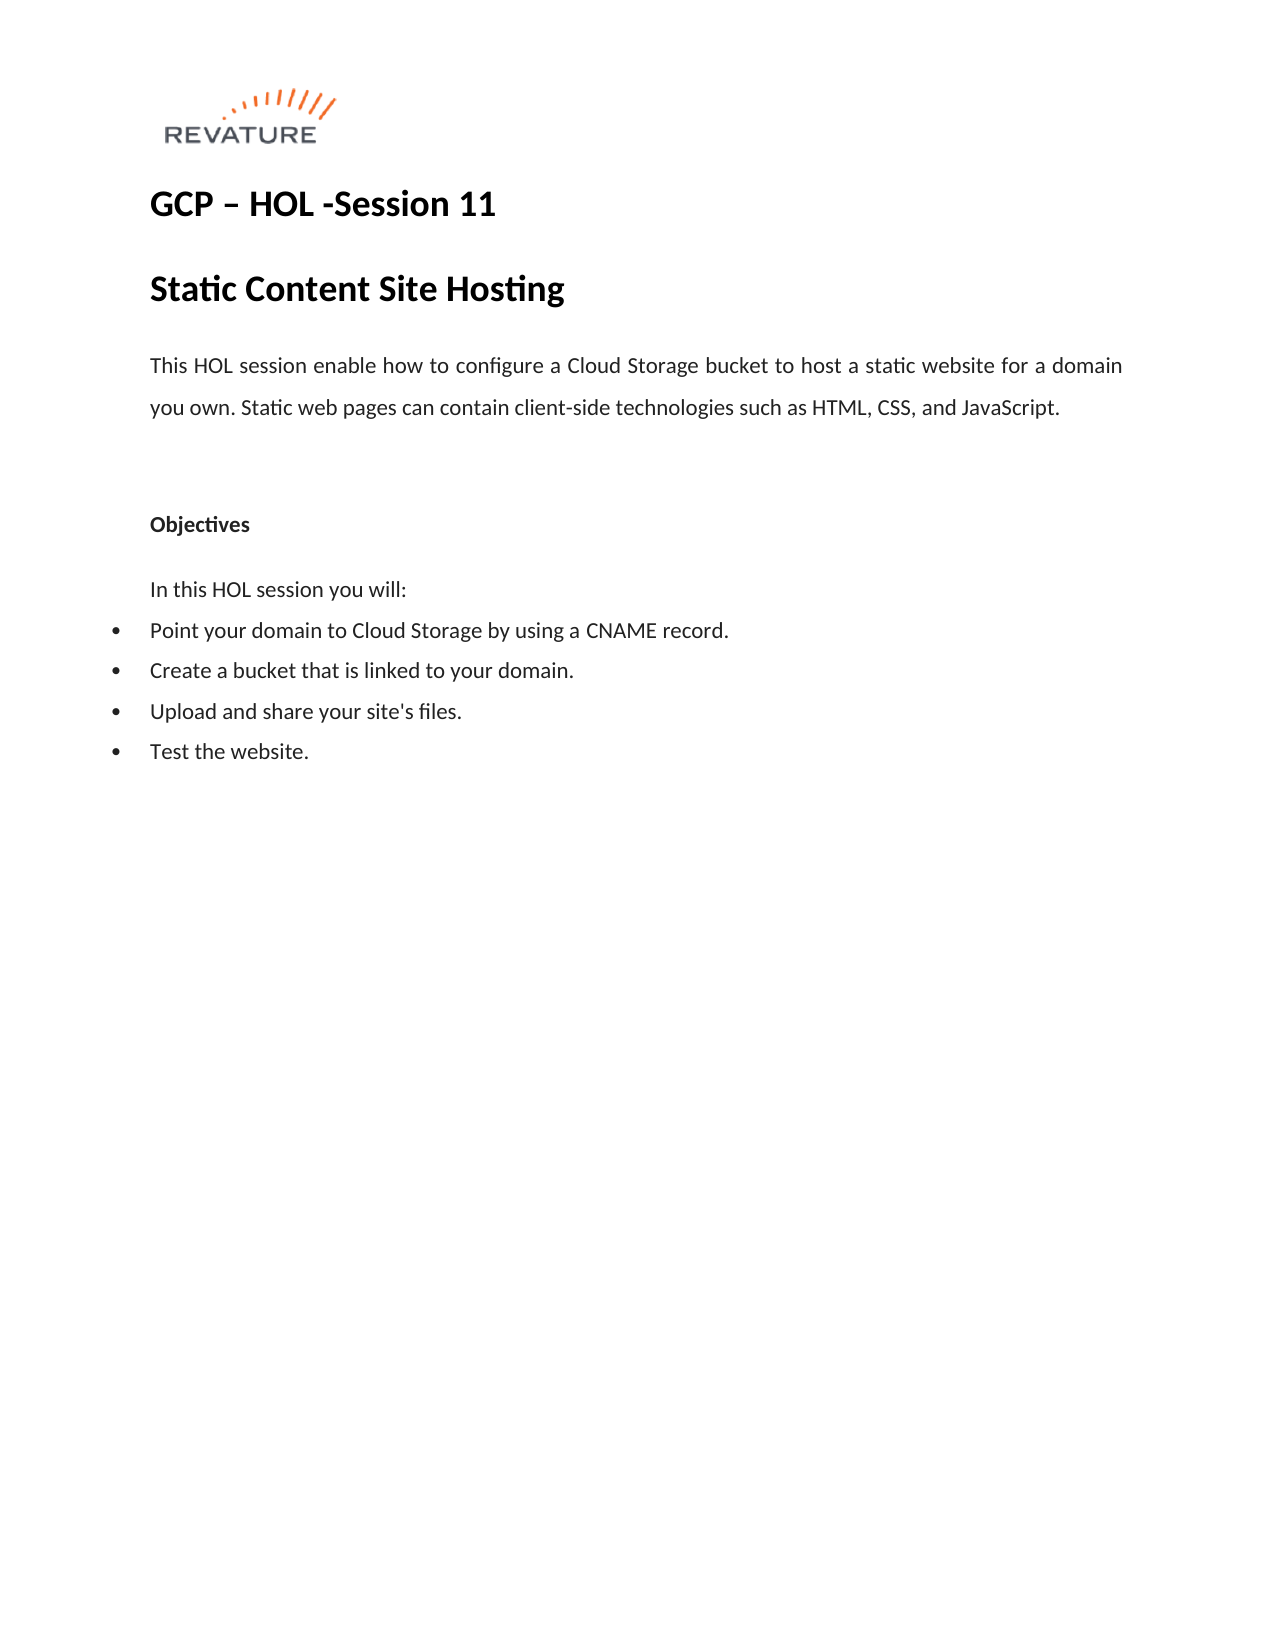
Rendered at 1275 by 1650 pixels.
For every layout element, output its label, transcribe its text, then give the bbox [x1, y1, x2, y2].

text GCP – HOL -Session 11 [150, 180, 1125, 226]
list Point your domain to Cloud Storage by using a CNAME record. [112, 616, 1125, 644]
list Upload and share your site's files. [112, 697, 1125, 725]
text This HOL session enable how to configure a Cloud Storage bucket to host a static website for a domain you own. Static web pages can contain client-side technologies such as HTML, CSS, and JavaScript. [150, 351, 1125, 421]
text Objectives [150, 510, 1125, 538]
text Static Content Site Hosting [150, 265, 1125, 311]
picture [150, 75, 347, 150]
text In this HOL session you will: [150, 575, 1125, 603]
list Test the website. [112, 737, 1125, 765]
list Create a bucket that is linked to your domain. [112, 656, 1125, 684]
